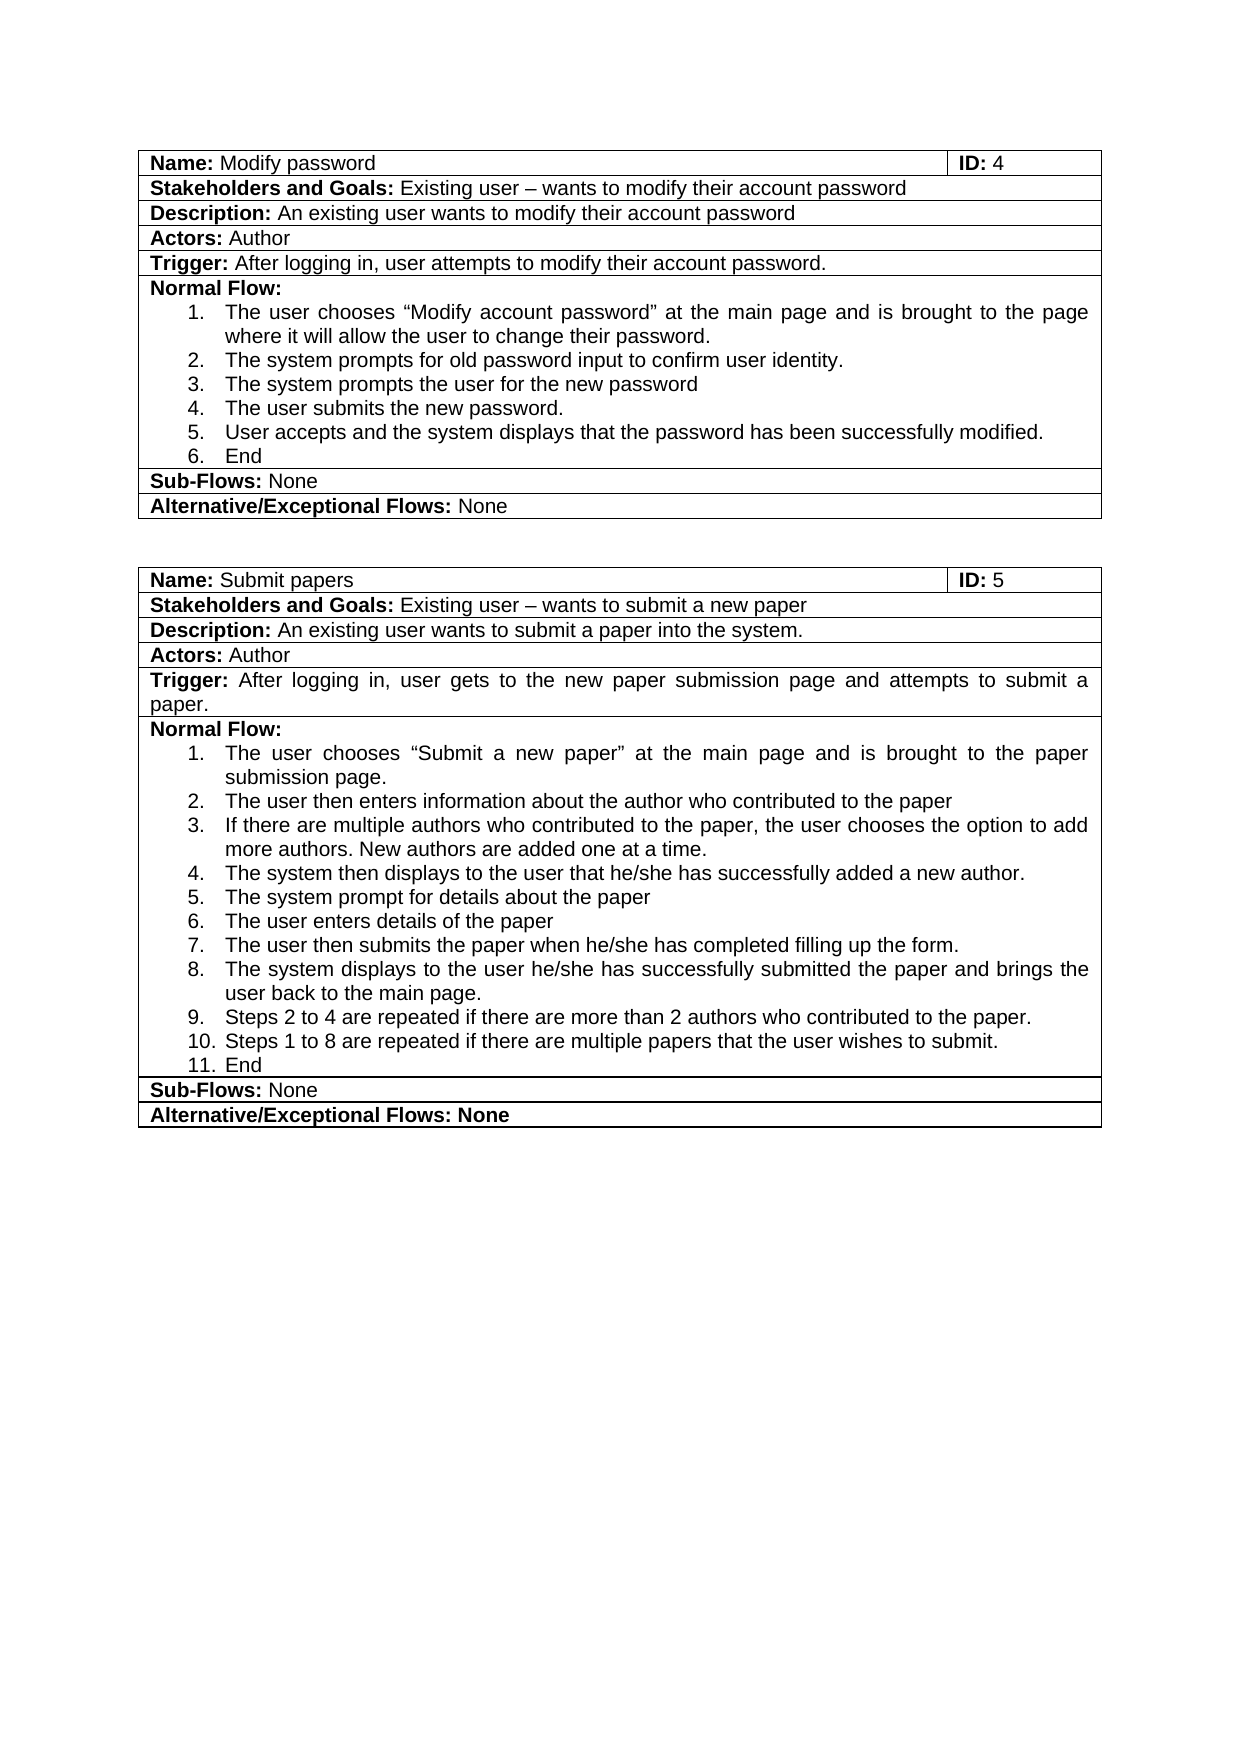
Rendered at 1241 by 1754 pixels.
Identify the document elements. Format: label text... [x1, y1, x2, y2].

table_cell Stakeholders and Goals: Existing user – wants to submit a new paper [139, 593, 1101, 617]
table_header Name: Modify password [139, 151, 947, 175]
table_cell Normal Flow: The user chooses “Modify account password” at the main page and is brought to the page where it will allow the user to change their password. The system prompts for old password input to confirm user identity. The system prompts the user for the new password The user submits the new password. User accepts and the system displays that the password has been successfully modified. End [139, 276, 1101, 468]
table_cell Normal Flow: The user chooses “Submit a new paper” at the main page and is brought to the paper submission page. The user then enters information about the author who contributed to the paper If there are multiple authors who contributed to the paper, the user chooses the option to add more authors. New authors are added one at a time. The system then displays to the user that he/she has successfully added a new author. The system prompt for details about the paper The user enters details of the paper The user then submits the paper when he/she has completed filling up the form. The system displays to the user he/she has successfully submitted the paper and brings the user back to the main page. Steps 2 to 4 are repeated if there are more than 2 authors who contributed to the paper. Steps 1 to 8 are repeated if there are multiple papers that the user wishes to submit. End [139, 717, 1101, 1076]
table_cell Trigger: After logging in, user gets to the new paper submission page and attempts to submit a paper. [139, 668, 1101, 716]
table_cell Trigger: After logging in, user attempts to modify their account password. [139, 251, 1101, 275]
table_header ID: 5 [948, 568, 1101, 592]
table_cell Sub-Flows: None [139, 469, 1101, 493]
table_cell Stakeholders and Goals: Existing user – wants to modify their account password [139, 176, 1101, 200]
table_cell Alternative/Exceptional Flows: None [139, 1103, 1101, 1126]
table_header Name: Submit papers [139, 568, 947, 592]
table_cell Description: An existing user wants to submit a paper into the system. [139, 618, 1101, 642]
table_cell Sub-Flows: None [139, 1078, 1101, 1101]
table_header ID: 4 [948, 151, 1101, 175]
table_cell Alternative/Exceptional Flows: None [139, 494, 1101, 518]
table_cell Description: An existing user wants to modify their account password [139, 201, 1101, 225]
table_cell Actors: Author [139, 226, 1101, 250]
table_cell Actors: Author [139, 643, 1101, 667]
